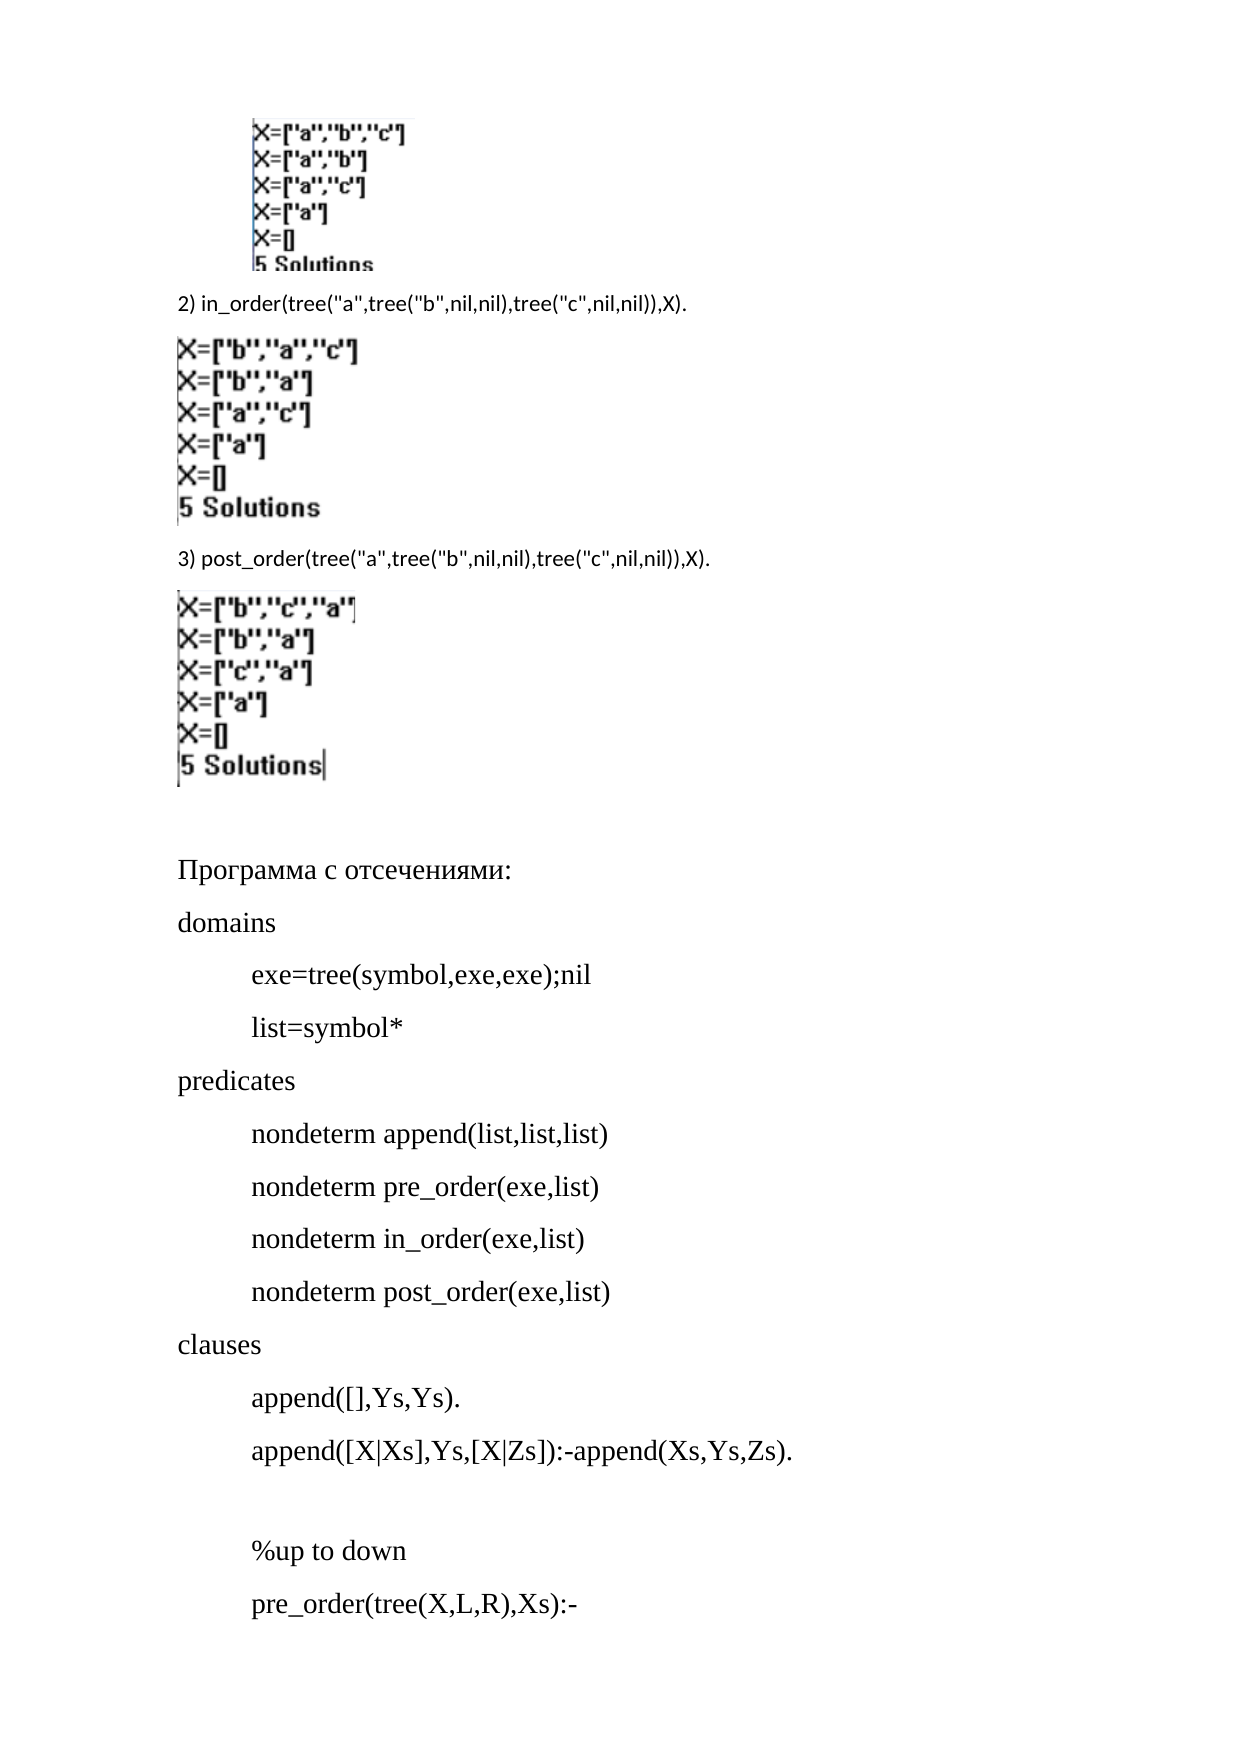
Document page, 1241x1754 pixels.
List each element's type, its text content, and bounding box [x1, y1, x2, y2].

text append([],Ys,Ys). [177, 1380, 1152, 1413]
text predicates [177, 1063, 1152, 1097]
picture [252, 118, 415, 271]
text 2) in_order(tree("a",tree("b",nil,nil),tree("c",nil,nil)),X). [177, 289, 1152, 317]
text pre_order(tree(X,L,R),Xs):- [177, 1586, 1152, 1619]
text Программа c отсечениями: [177, 852, 1152, 885]
text nondeterm append(list,list,list) [177, 1116, 1152, 1149]
text nondeterm in_order(exe,list) [177, 1222, 1152, 1255]
text nondeterm post_order(exe,list) [177, 1274, 1152, 1308]
text append([X|Xs],Ys,[X|Zs]):-append(Xs,Ys,Zs). [177, 1433, 1152, 1466]
picture [177, 590, 356, 787]
text clauses [177, 1327, 1152, 1361]
text domains [177, 905, 1152, 938]
text 3) post_order(tree("a",tree("b",nil,nil),tree("c",nil,nil)),X). [177, 544, 1152, 572]
text list=symbol* [177, 1010, 1152, 1044]
text nondeterm pre_order(exe,list) [177, 1169, 1152, 1202]
picture [177, 336, 370, 526]
text exe=tree(symbol,exe,exe);nil [177, 957, 1152, 991]
text %up to down [177, 1533, 1152, 1566]
